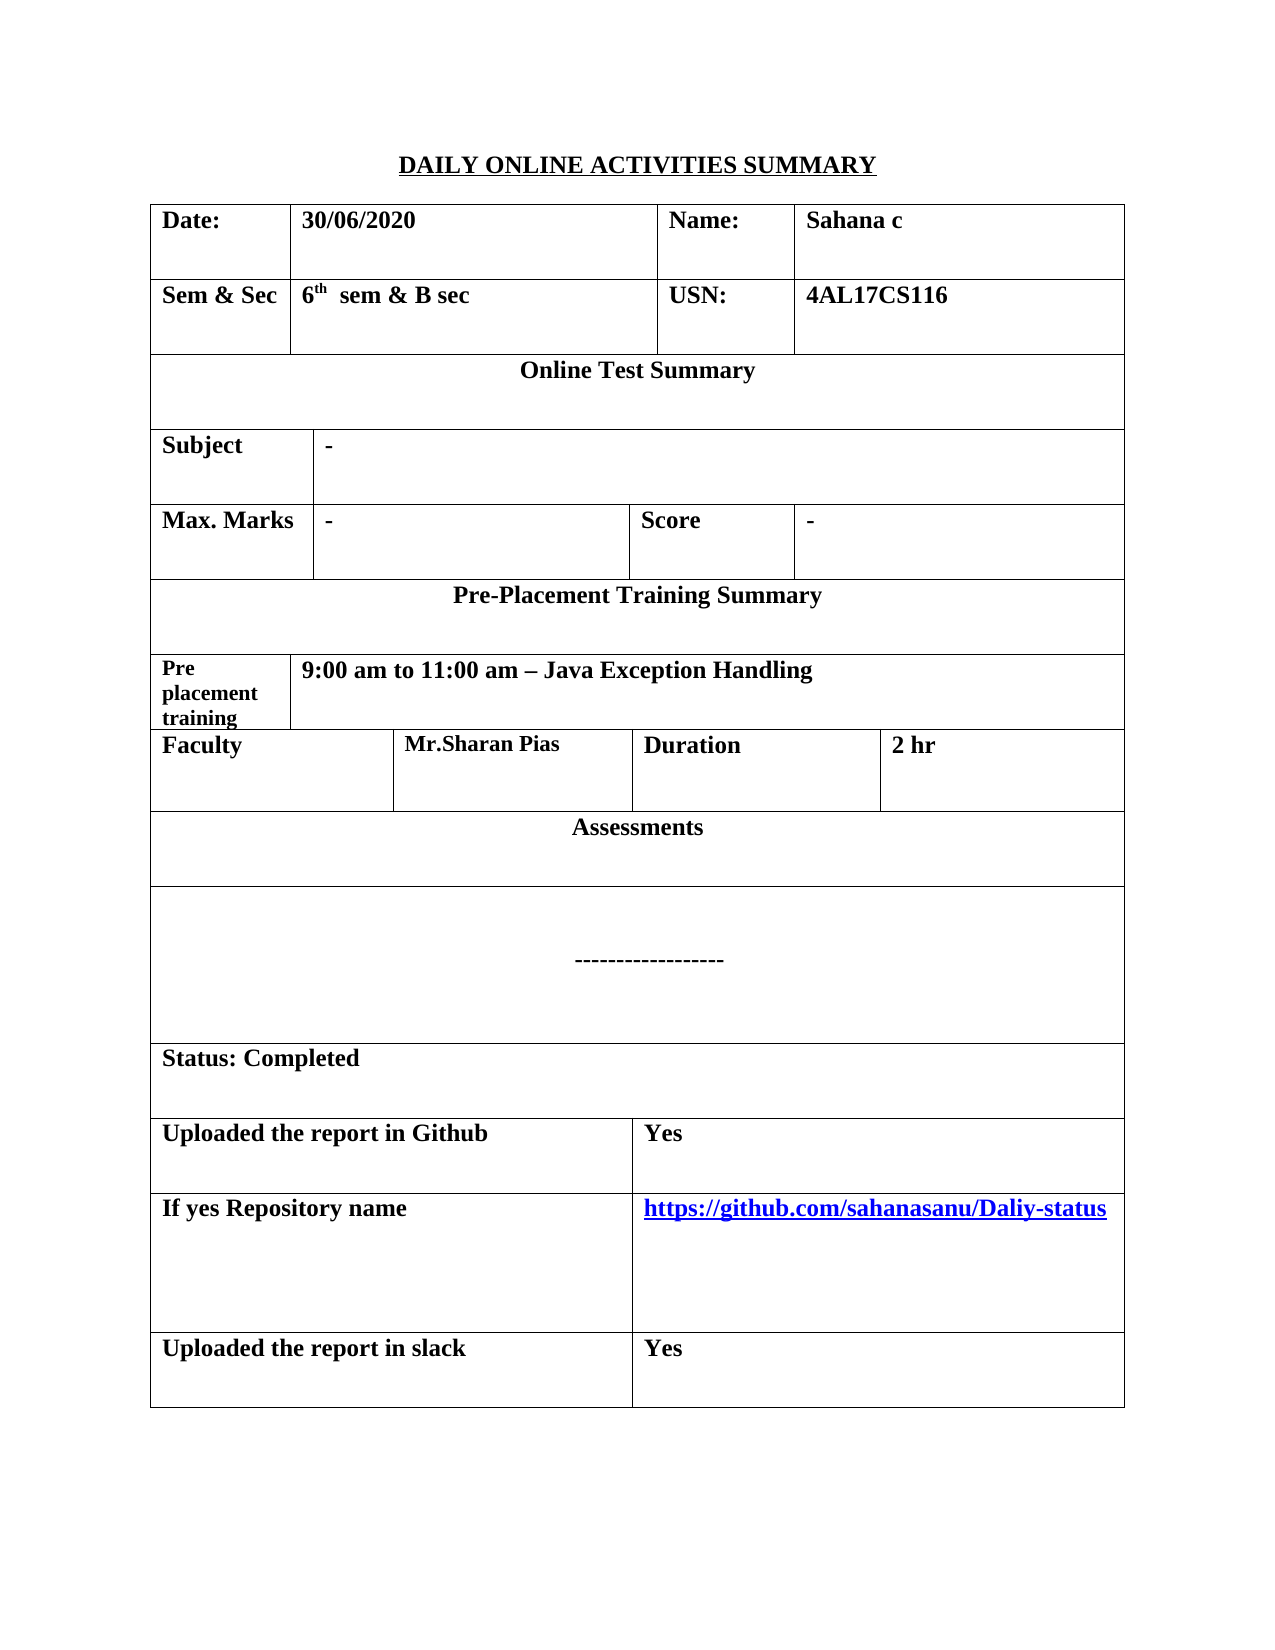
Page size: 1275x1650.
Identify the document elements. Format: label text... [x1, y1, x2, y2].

table_cell ------------------ [151, 887, 1124, 1042]
table_cell Status: Completed [151, 1044, 1124, 1117]
table_cell Yes [633, 1119, 1124, 1192]
table_cell Online Test Summary [151, 355, 1124, 429]
table_cell Subject [151, 430, 313, 504]
table_cell Sem & Sec [151, 280, 290, 354]
table_cell 4AL17CS116 [795, 280, 1124, 354]
table_cell Faculty [151, 730, 393, 811]
table_cell Pre placement training [151, 655, 290, 729]
table_cell - [314, 505, 629, 579]
table_cell 6th sem & B sec [291, 280, 657, 354]
table_cell Uploaded the report in slack [151, 1333, 632, 1407]
table_cell 2 hr [881, 730, 1124, 811]
table_header Sahana c [795, 205, 1124, 279]
table_cell Duration [633, 730, 880, 811]
table_cell 9:00 am to 11:00 am – Java Exception Handling [291, 655, 1124, 729]
table_cell USN: [658, 280, 794, 354]
table_cell Assessments [151, 812, 1124, 886]
table_cell - [314, 430, 1124, 504]
table_cell Pre-Placement Training Summary [151, 580, 1124, 654]
table_cell Max. Marks [151, 505, 313, 579]
table_cell Uploaded the report in Github [151, 1119, 632, 1192]
table_header 30/06/2020 [291, 205, 657, 279]
table_cell Mr.Sharan Pias [394, 730, 632, 811]
table_cell If yes Repository name [151, 1194, 632, 1332]
table_cell https://github.com/sahanasanu/Daliy-status [633, 1194, 1124, 1332]
table_header Name: [658, 205, 794, 279]
table_cell Yes [633, 1333, 1124, 1407]
table_header Date: [151, 205, 290, 279]
table_cell Score [630, 505, 794, 579]
text DAILY ONLINE ACTIVITIES SUMMARY [150, 150, 1125, 179]
table_cell - [795, 505, 1124, 579]
